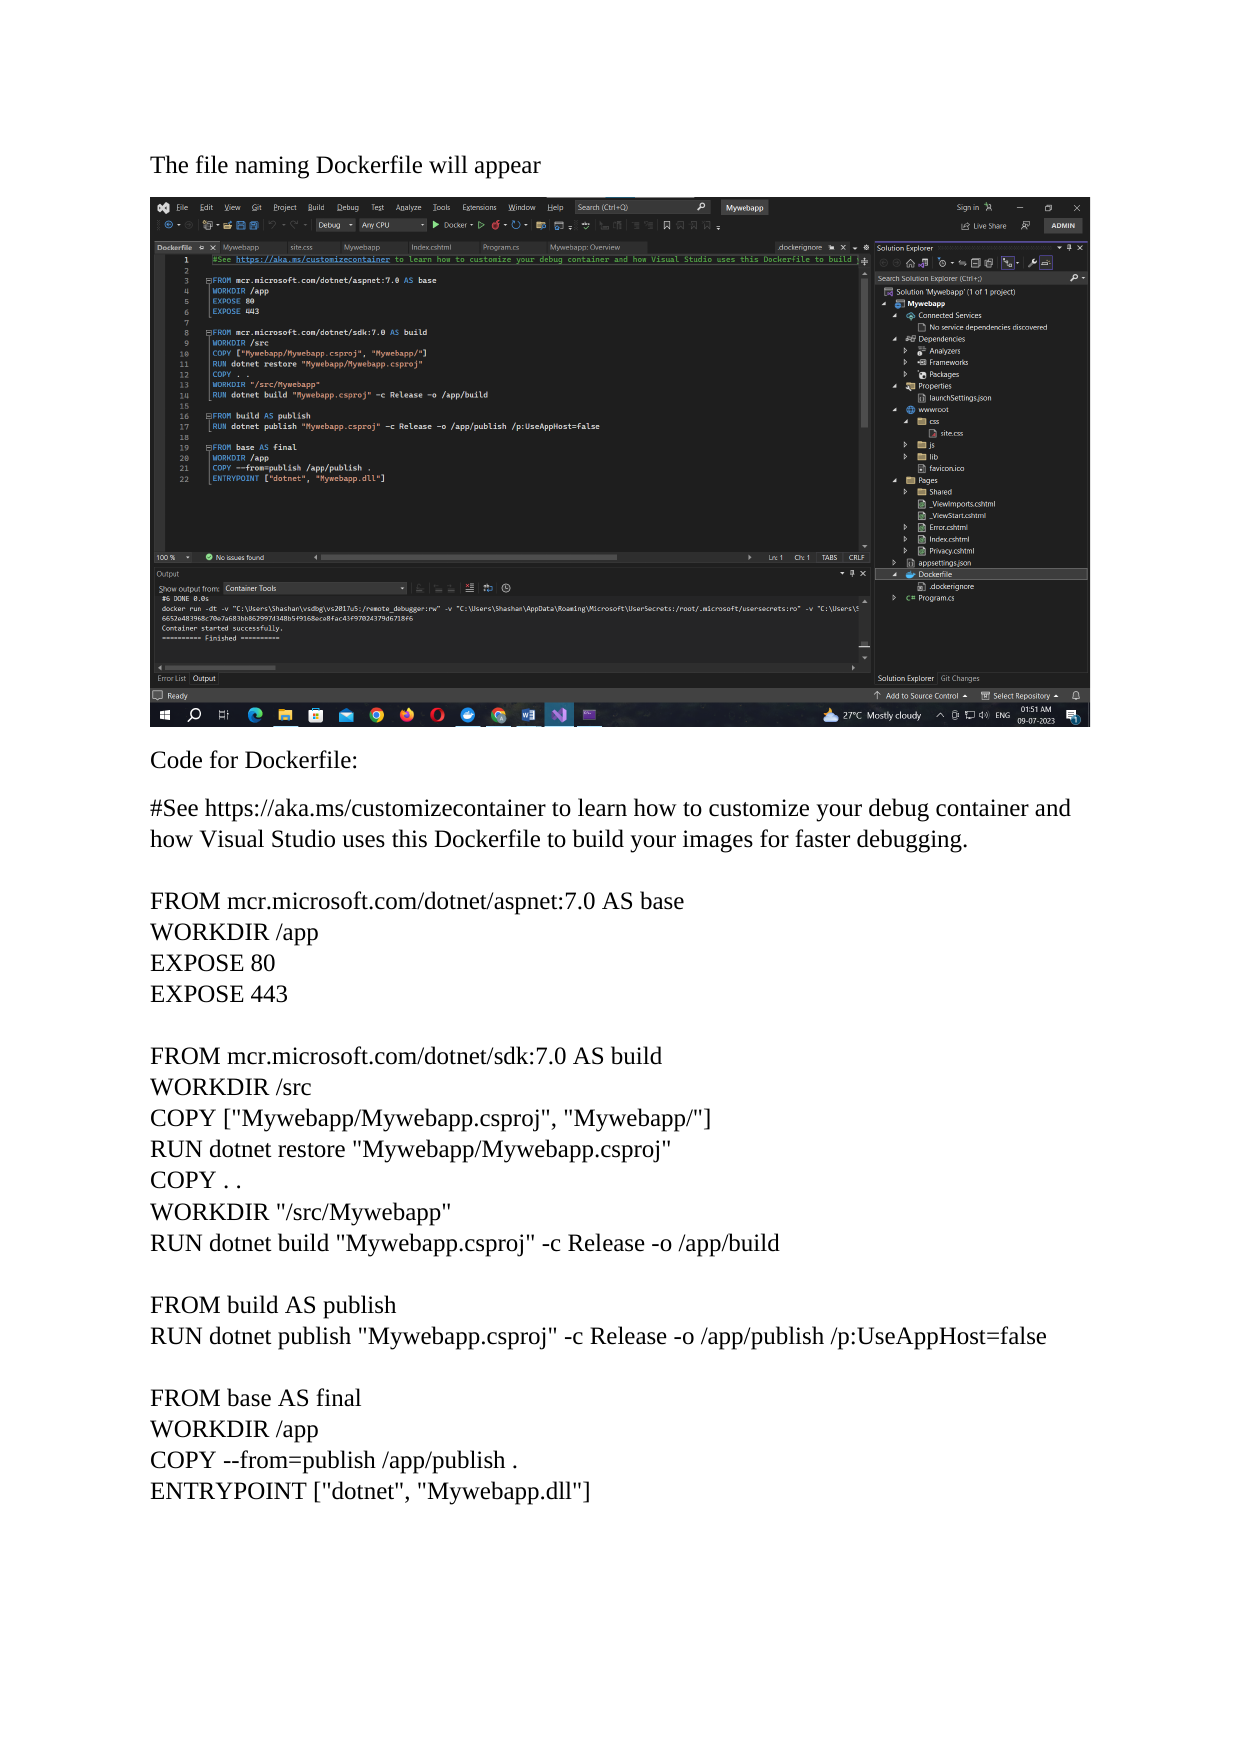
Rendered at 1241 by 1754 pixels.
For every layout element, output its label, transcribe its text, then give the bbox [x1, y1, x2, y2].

text ENTRYPOINT ["dotnet", "Mywebapp.dll"] [150, 1476, 1090, 1505]
text FROM mcr.microsoft.com/dotnet/sdk:7.0 AS build [150, 1041, 1090, 1070]
text COPY ["Mywebapp/Mywebapp.csproj", "Mywebapp/"] [150, 1103, 1090, 1132]
text WORKDIR /app [150, 917, 1090, 946]
picture [150, 197, 1091, 727]
text Code for Dockerfile: [150, 745, 1090, 774]
text #See https://aka.ms/customizecontainer to learn how to customize your debug container and how Visual Studio uses this Dockerfile to build your images for faster debugging. [150, 793, 1090, 853]
text EXPOSE 80 [150, 948, 1090, 977]
text RUN dotnet build "Mywebapp.csproj" -c Release -o /app/build [150, 1228, 1090, 1256]
text FROM base AS final [150, 1383, 1090, 1412]
text RUN dotnet restore "Mywebapp/Mywebapp.csproj" [150, 1134, 1090, 1163]
text WORKDIR /app [150, 1414, 1090, 1443]
text WORKDIR /src [150, 1072, 1090, 1101]
text FROM mcr.microsoft.com/dotnet/aspnet:7.0 AS base [150, 886, 1090, 915]
text The file naming Dockerfile will appear [150, 150, 1090, 179]
text COPY --from=publish /app/publish . [150, 1445, 1090, 1474]
text RUN dotnet publish "Mywebapp.csproj" -c Release -o /app/publish /p:UseAppHost=false [150, 1321, 1090, 1349]
text FROM build AS publish [150, 1290, 1090, 1318]
text EXPOSE 443 [150, 979, 1090, 1008]
text WORKDIR "/src/Mywebapp" [150, 1197, 1090, 1225]
text COPY . . [150, 1166, 1090, 1194]
